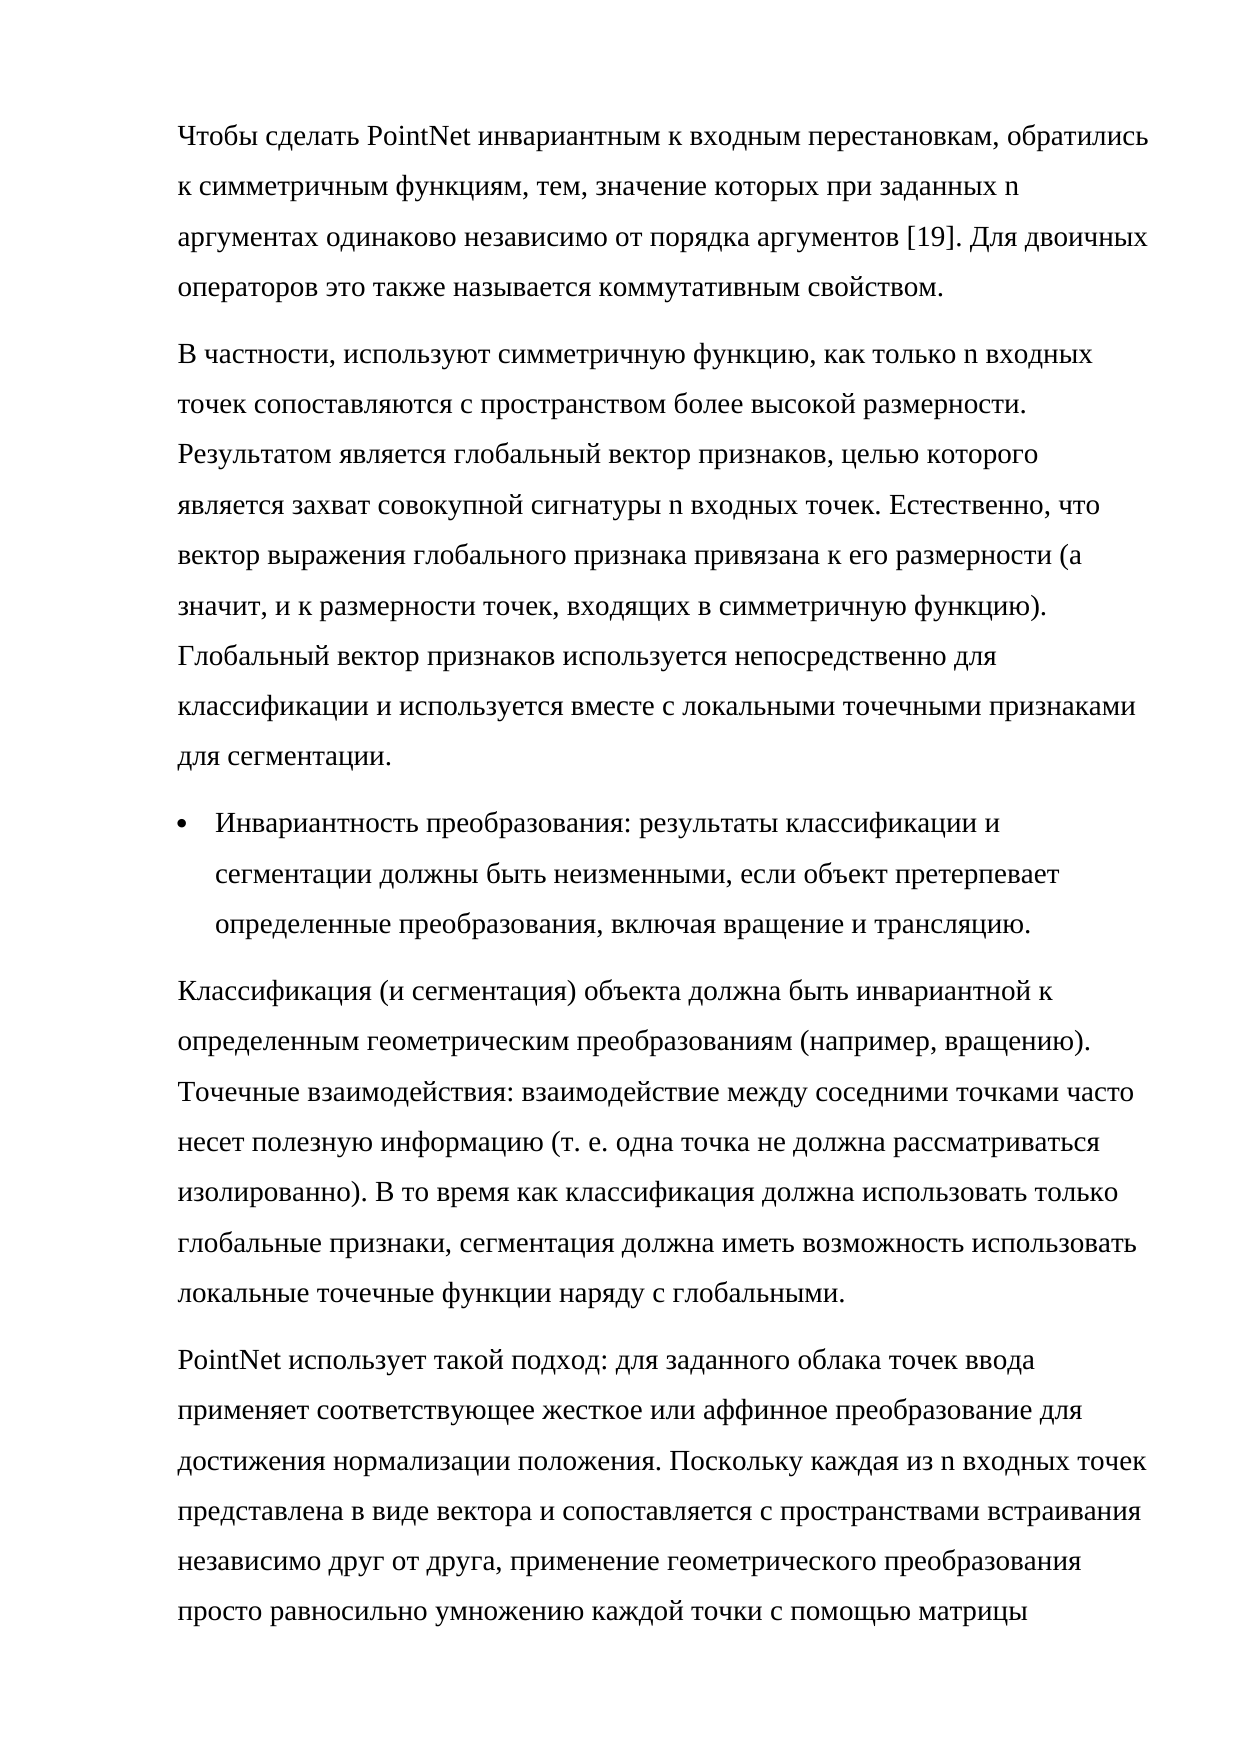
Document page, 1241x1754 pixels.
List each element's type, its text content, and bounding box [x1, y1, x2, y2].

text Классификация (и сегментация) объекта должна быть инвариантной к определенным геометрическим преобразованиям (например, вращению). Точечные взаимодействия: взаимодействие между соседними точками часто несет полезную информацию (т. е. одна точка не должна рассматриваться изолированно). В то время как классификация должна использовать только глобальные признаки, сегментация должна иметь возможность использовать локальные точечные функции наряду с глобальными. [177, 973, 1152, 1308]
text В частности, используют симметричную функцию, как только n входных точек сопоставляются с пространством более высокой размерности. Результатом является глобальный вектор признаков, целью которого является захват совокупной сигнатуры n входных точек. Естественно, что вектор выражения глобального признака привязана к его размерности (а значит, и к размерности точек, входящих в симметричную функцию). Глобальный вектор признаков используется непосредственно для классификации и используется вместе с локальными точечными признаками для сегментации. [177, 336, 1152, 772]
text Чтобы сделать PointNet инвариантным к входным перестановкам, обратились к симметричным функциям, тем, значение которых при заданных n аргументах одинаково независимо от порядка аргументов [19]. Для двоичных операторов это также называется коммутативным свойством. [177, 118, 1152, 303]
list Инвариантность преобразования: результаты классификации и сегментации должны быть неизменными, если объект претерпевает определенные преобразования, включая вращение и трансляцию. [177, 806, 1152, 940]
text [177, 1342, 1152, 1627]
